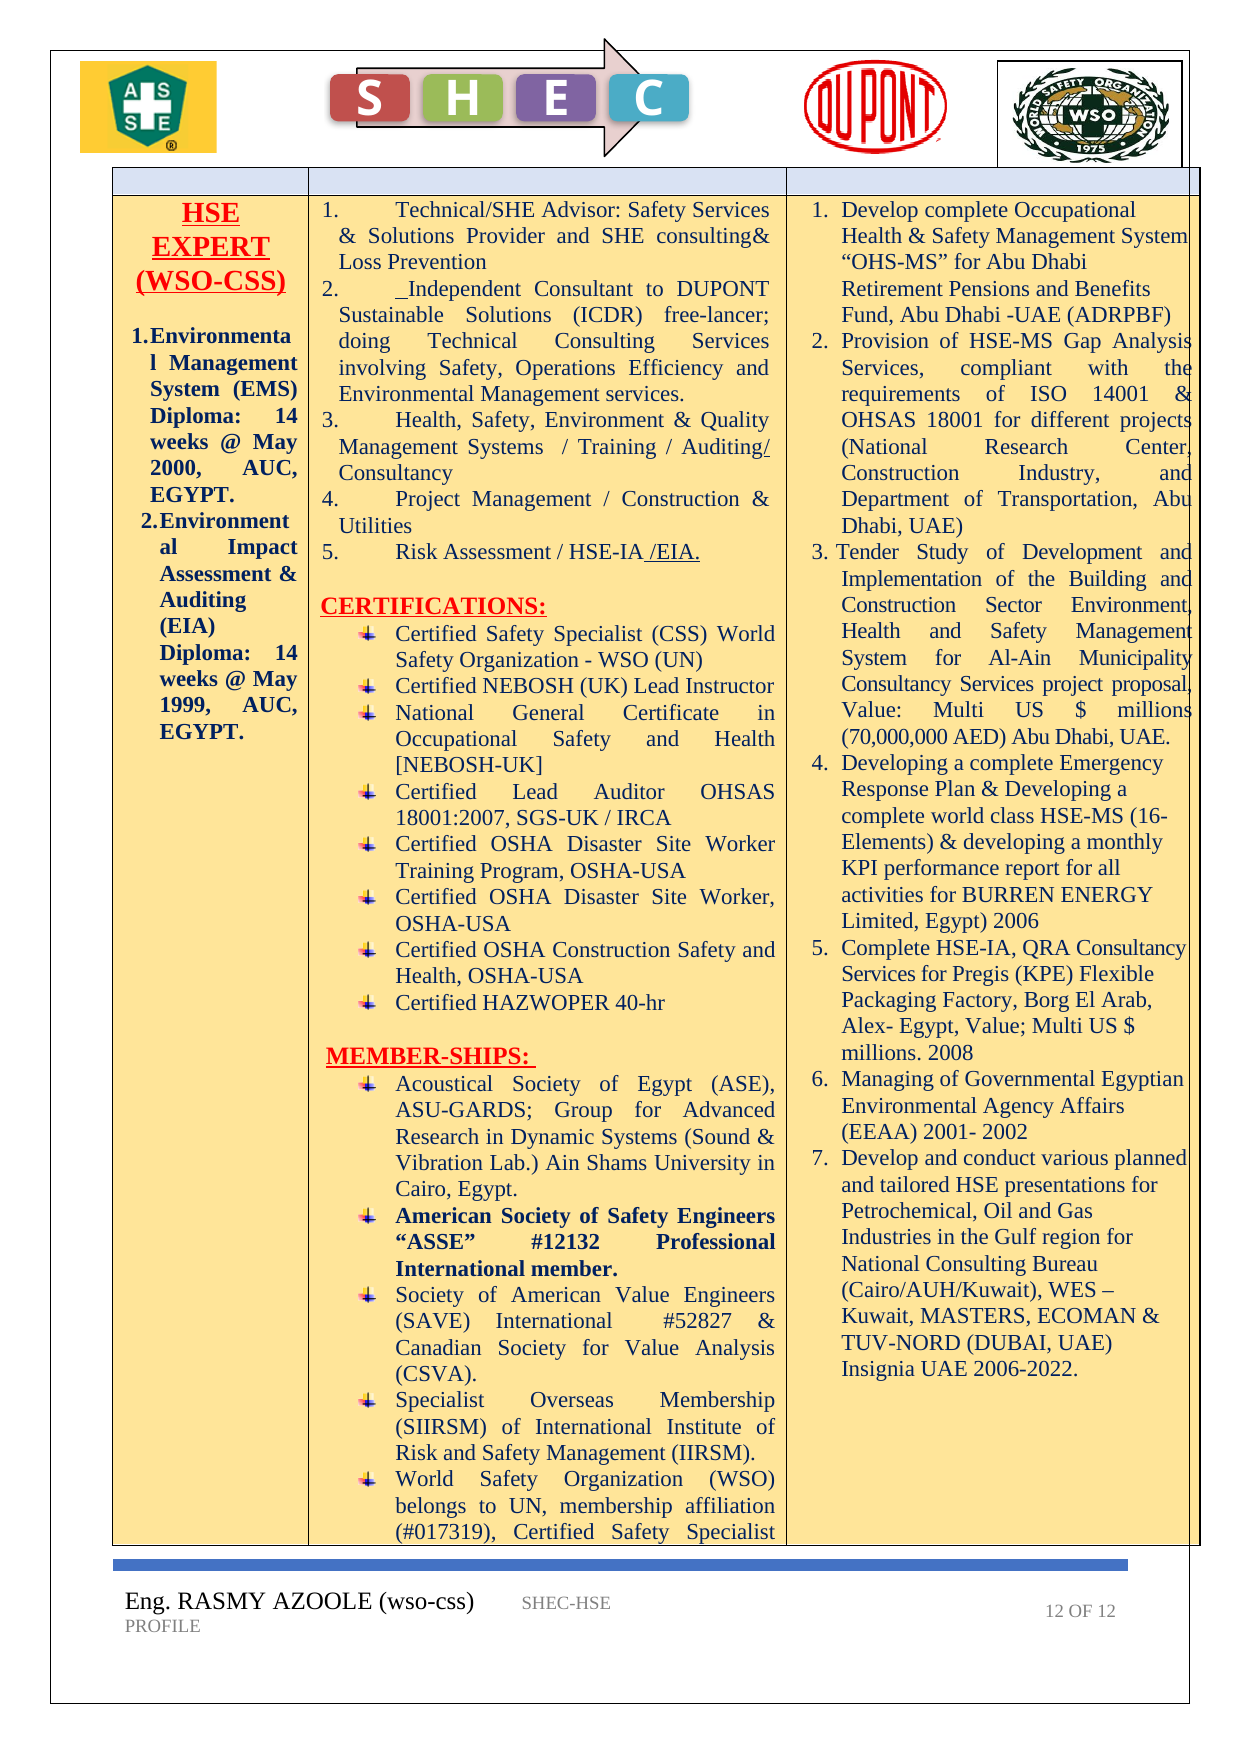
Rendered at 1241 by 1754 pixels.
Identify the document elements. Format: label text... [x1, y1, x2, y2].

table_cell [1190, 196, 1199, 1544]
picture [358, 940, 376, 958]
picture [358, 1285, 376, 1303]
picture [358, 993, 376, 1010]
picture [783, 59, 967, 154]
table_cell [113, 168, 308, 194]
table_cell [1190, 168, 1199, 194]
picture [358, 1206, 376, 1224]
picture [1012, 68, 1169, 163]
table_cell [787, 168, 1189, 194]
picture [358, 624, 376, 641]
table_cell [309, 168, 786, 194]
picture [358, 888, 376, 905]
picture [358, 835, 376, 852]
picture [358, 1470, 376, 1487]
picture [80, 61, 217, 153]
picture [358, 1391, 376, 1408]
picture [358, 677, 376, 694]
picture [358, 1074, 376, 1092]
picture [358, 782, 376, 800]
picture [358, 703, 376, 721]
